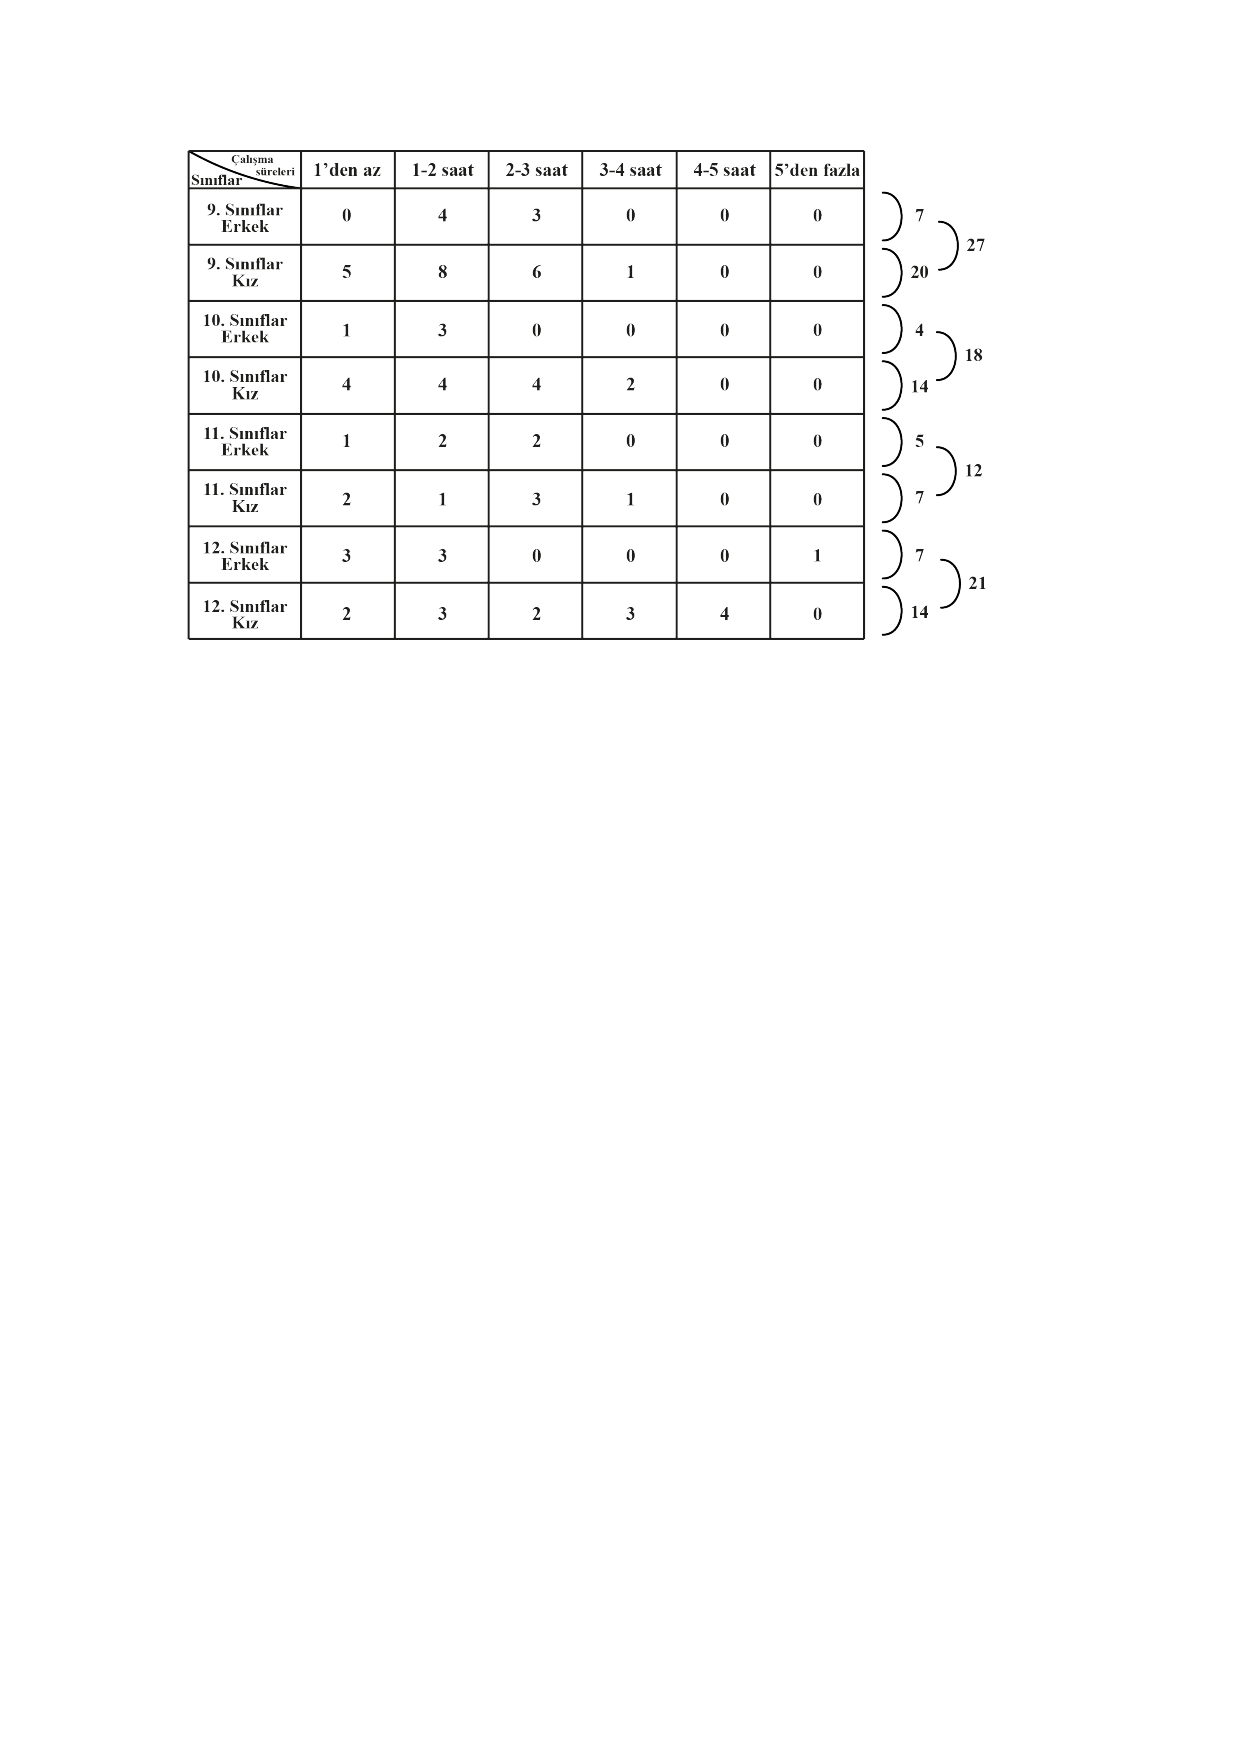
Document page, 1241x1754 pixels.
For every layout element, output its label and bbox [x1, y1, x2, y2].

picture [187, 150, 987, 640]
